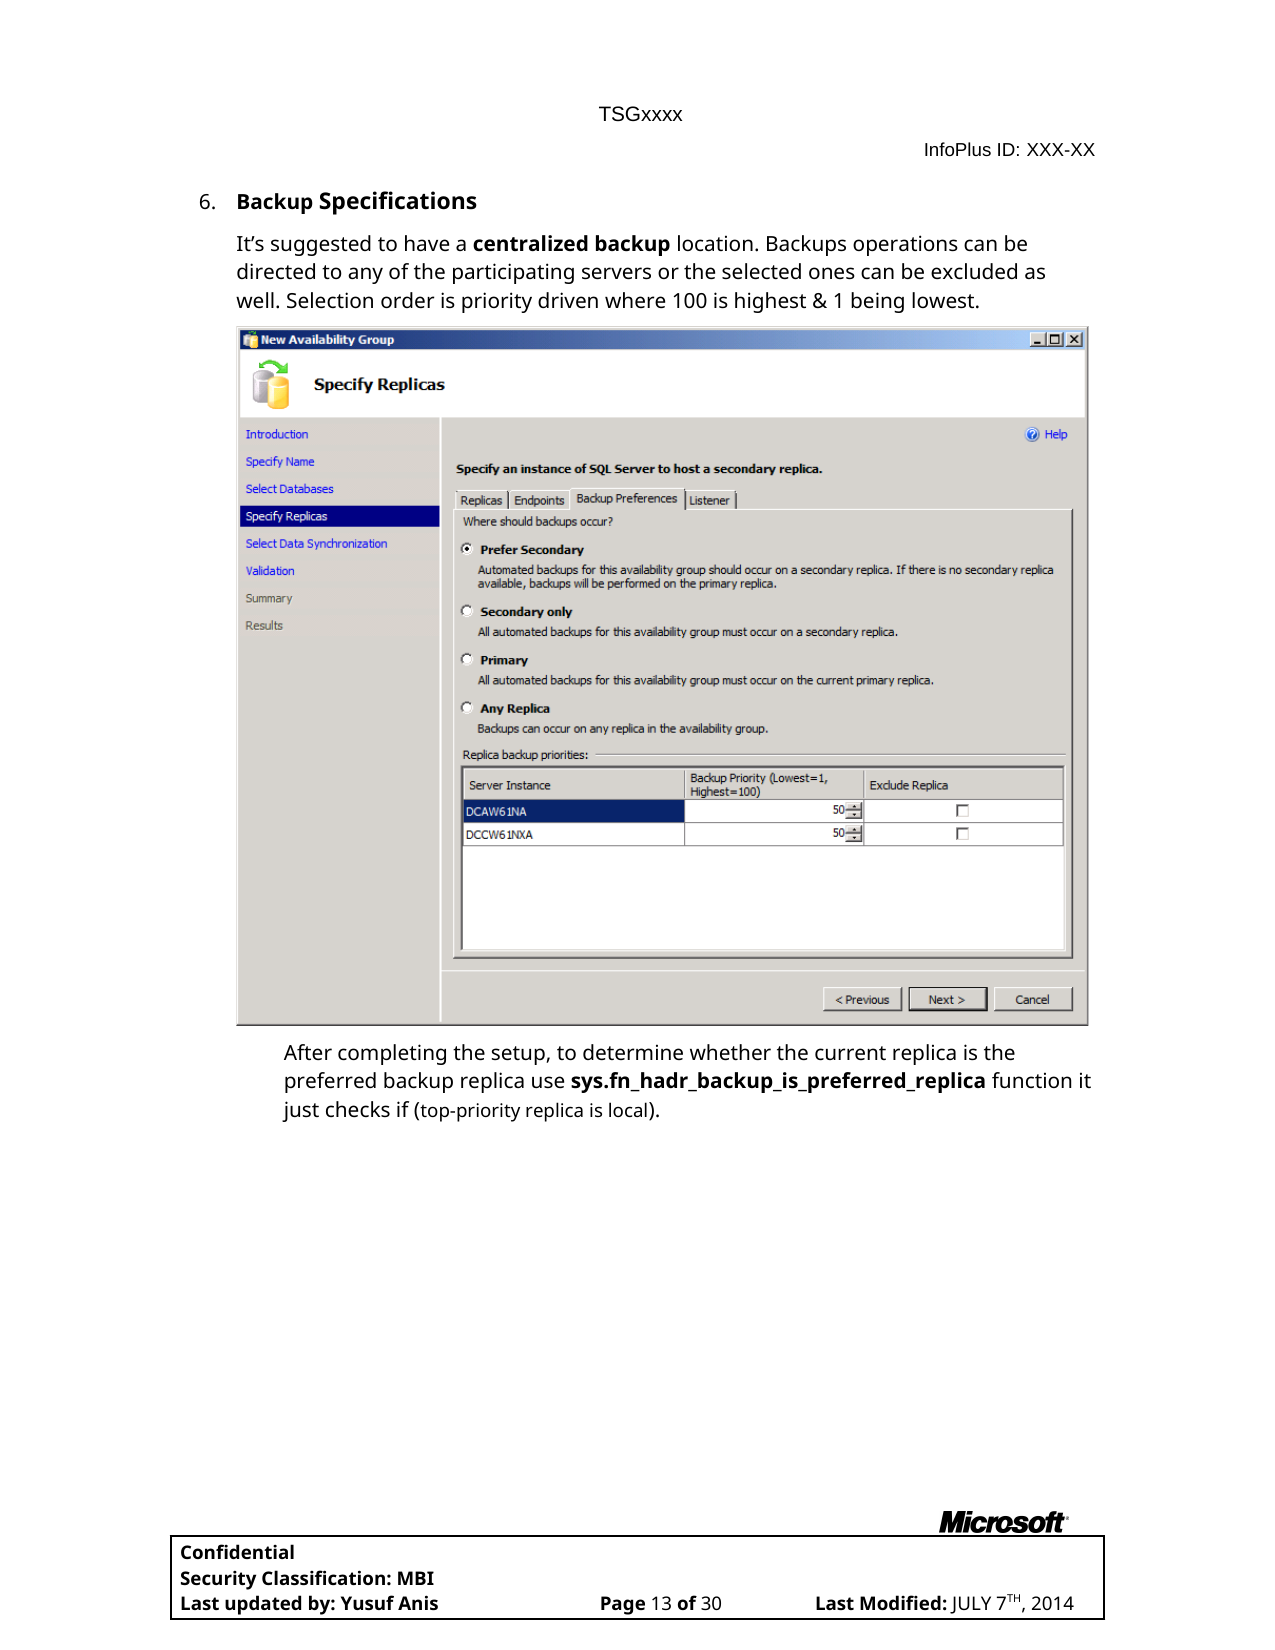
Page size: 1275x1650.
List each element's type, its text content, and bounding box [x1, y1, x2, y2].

text It’s suggested to have a centralized backup location. Backups operations can be directed to any of the participating servers or the selected ones can be excluded as well. Selection order is priority driven where 100 is highest & 1 being lowest. [236, 229, 1095, 314]
picture [939, 1511, 1069, 1533]
picture [236, 326, 1089, 1026]
list Backup Specifications [199, 185, 1095, 217]
text After completing the setup, to determine whether the current replica is the preferred backup replica use sys.fn_hadr_backup_is_preferred_replica function it just checks if (top-priority replica is local). [283, 1038, 1095, 1123]
